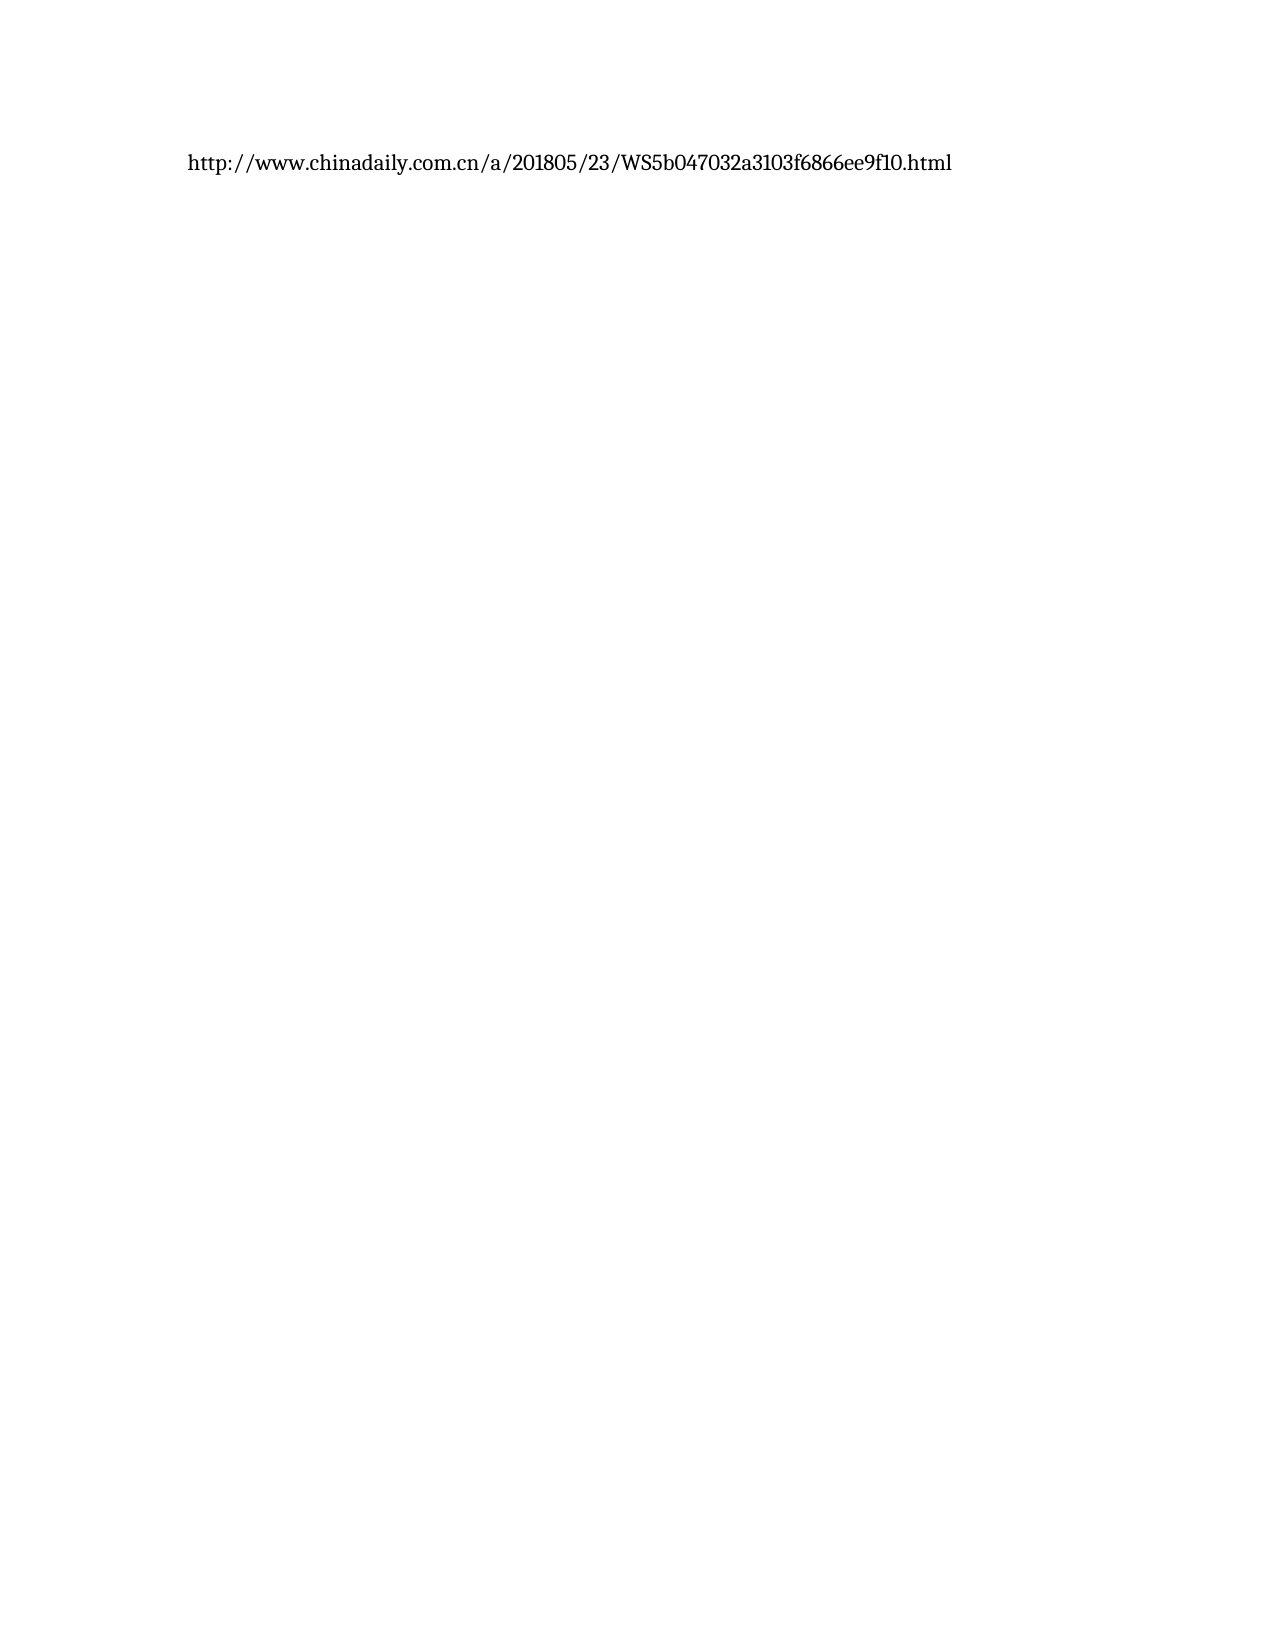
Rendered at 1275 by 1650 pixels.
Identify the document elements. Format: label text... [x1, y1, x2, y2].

text http://www.chinadaily.com.cn/a/201805/23/WS5b047032a3103f6866ee9f10.html [187, 150, 1087, 176]
